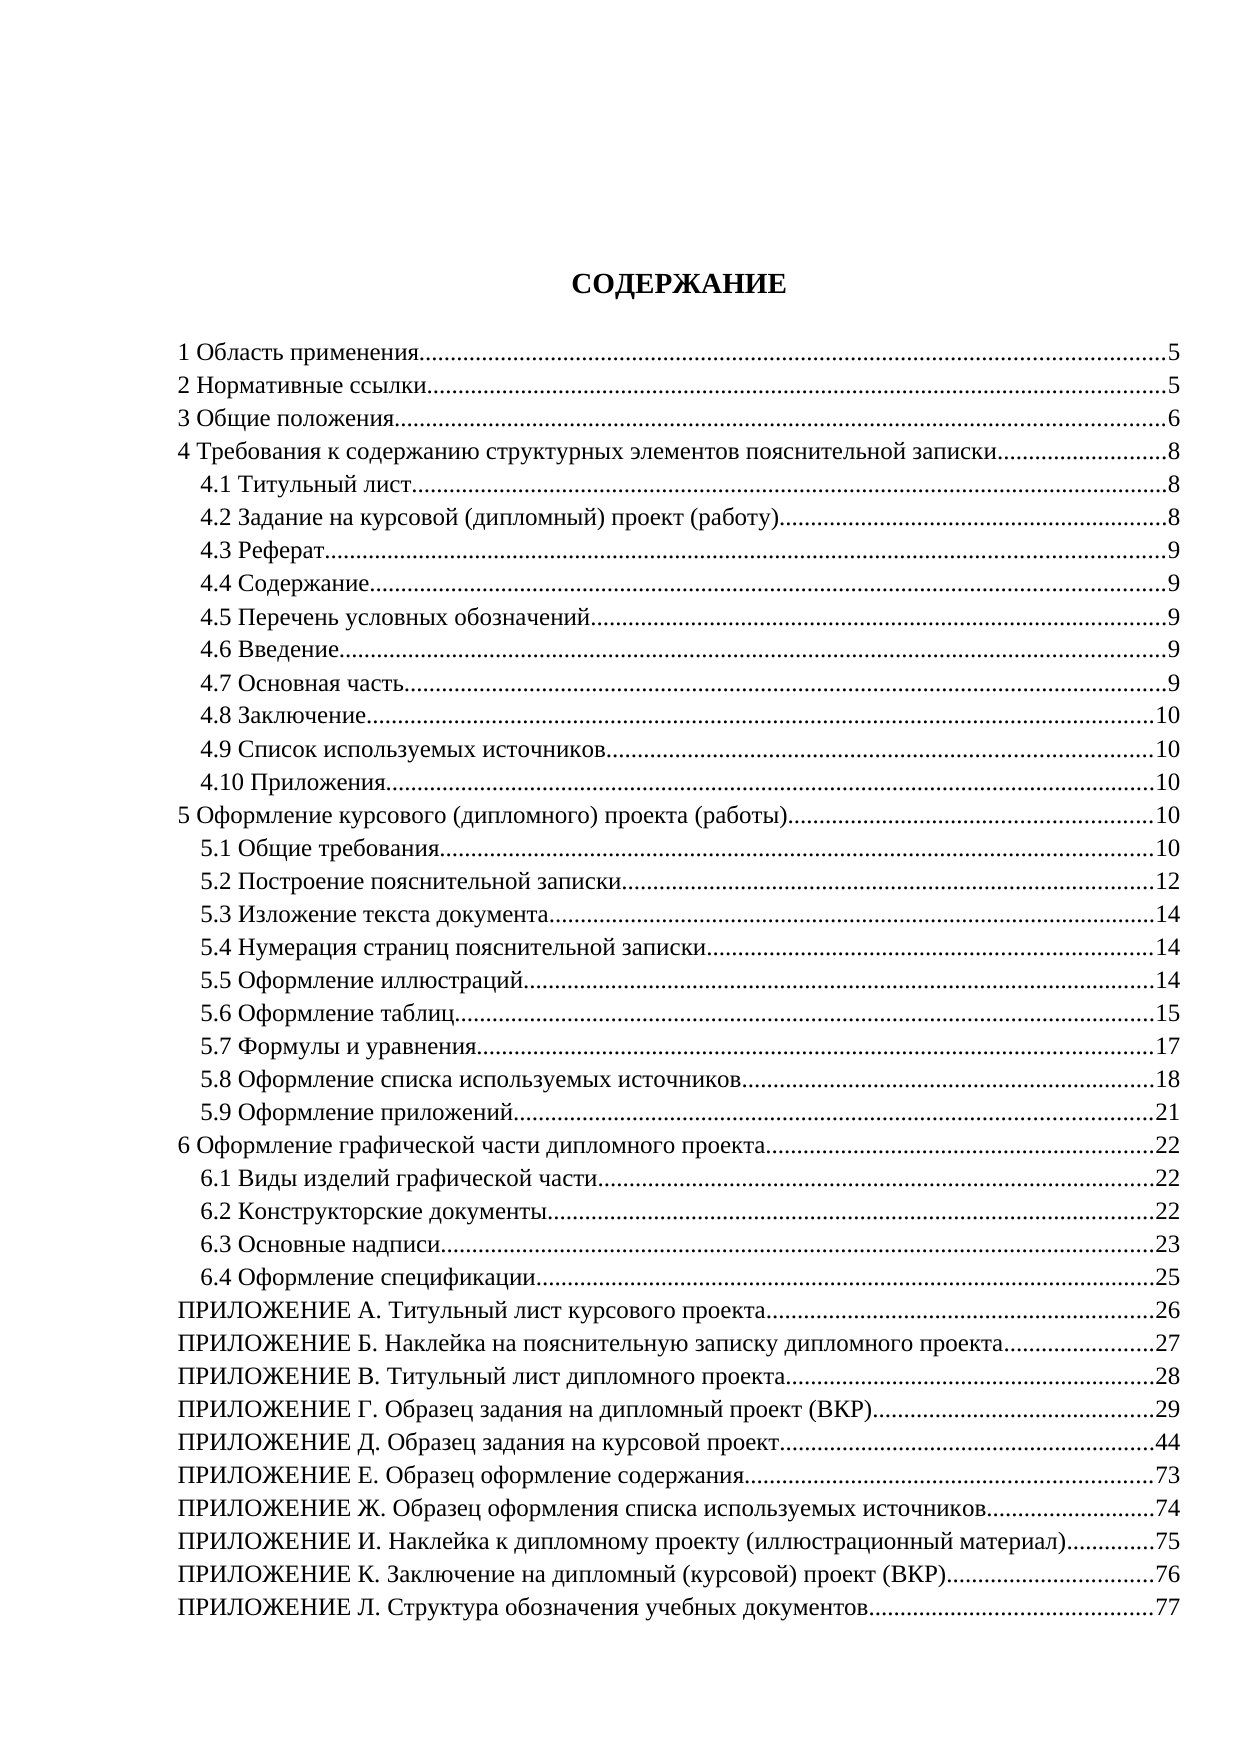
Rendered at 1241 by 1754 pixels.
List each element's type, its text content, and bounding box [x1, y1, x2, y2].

text СОДЕРЖАНИЕ [177, 266, 1181, 299]
